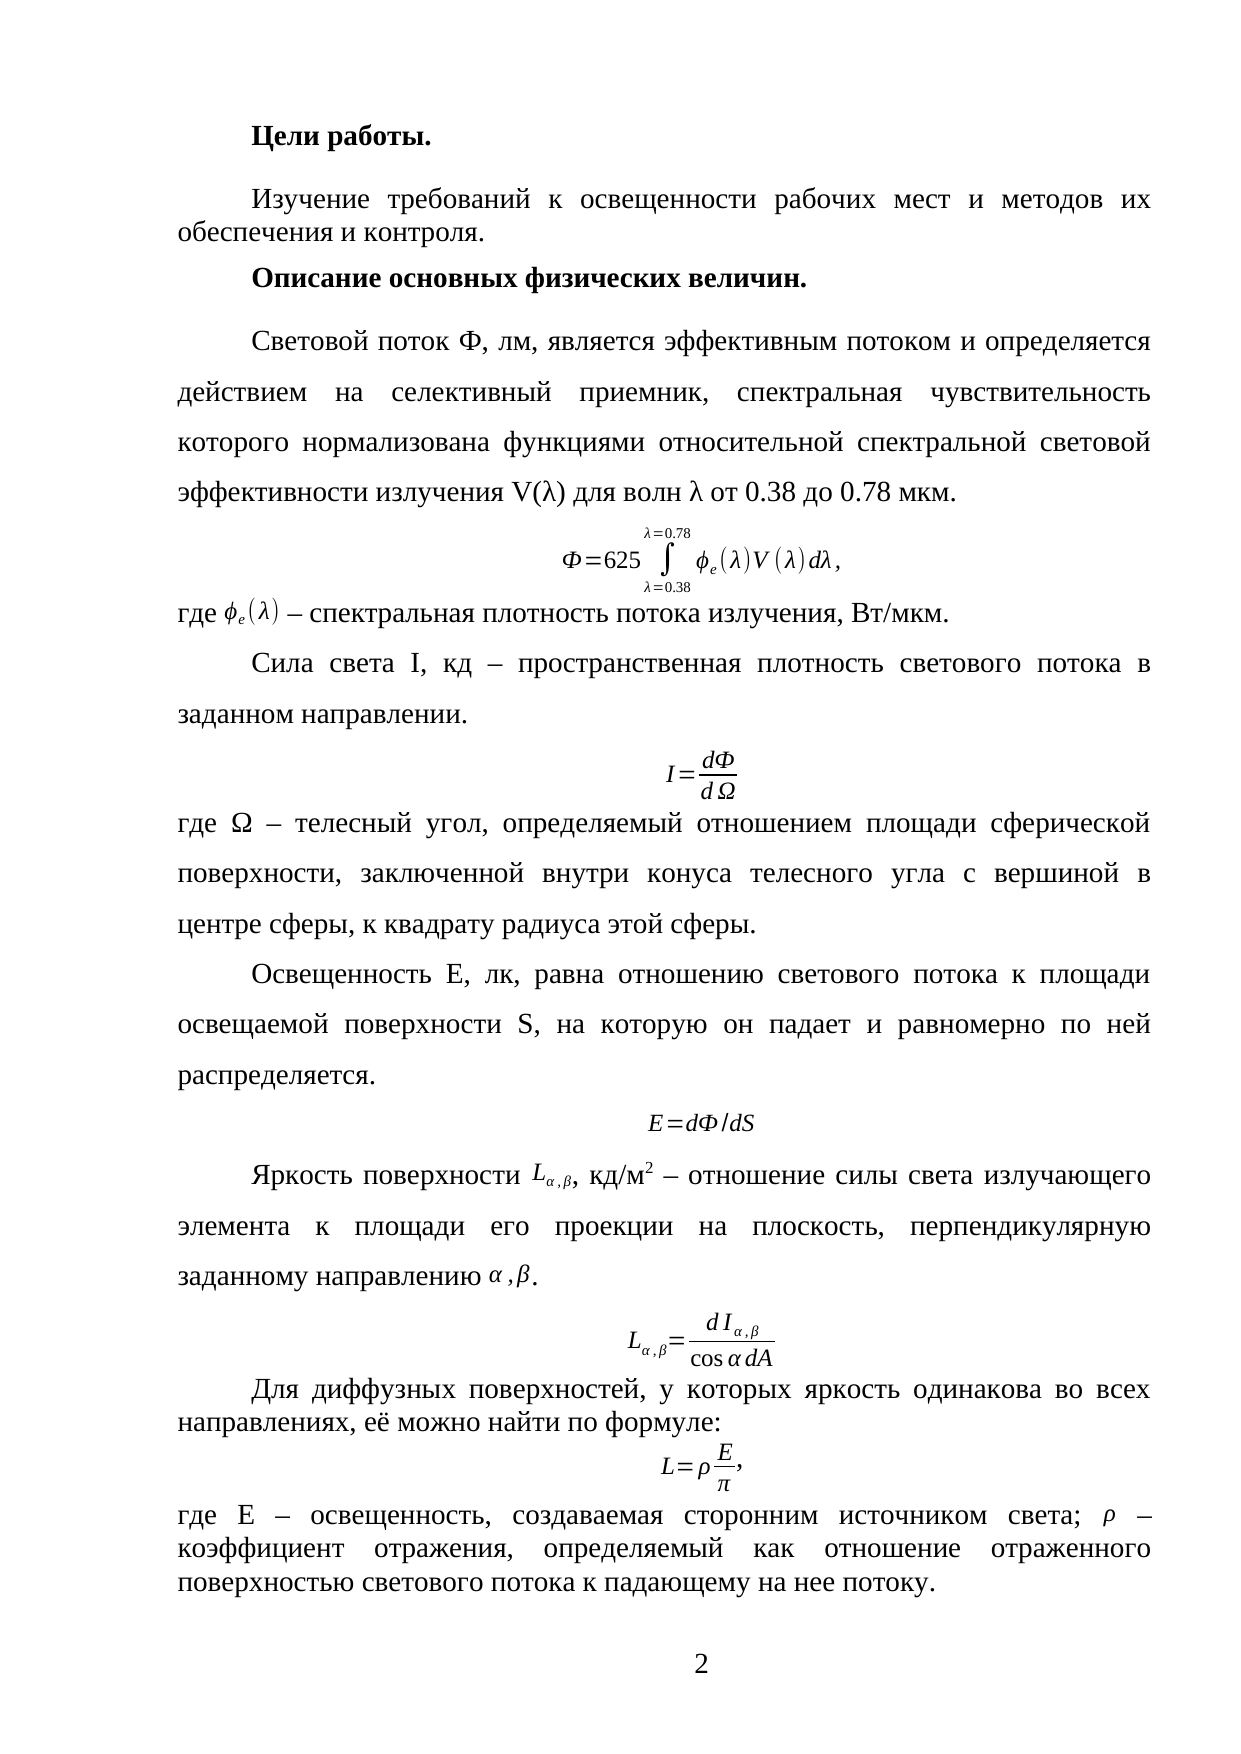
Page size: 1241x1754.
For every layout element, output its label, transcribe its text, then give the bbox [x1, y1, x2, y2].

text Световой поток Ф, лм, является эффективным потоком и определяется действием на селективный приемник, спектральная чувствительность которого нормализована функциями относительной спектральной световой эффективности излучения V(λ) для волн λ от 0.38 до 0.78 мкм. [177, 323, 1152, 508]
text , [177, 1438, 1152, 1497]
text где E – освещенность, создаваемая сторонним источником света; – коэффициент отражения, определяемый как отношение отраженного поверхностью светового потока к падающему на нее потоку. [177, 1497, 1152, 1598]
subtitle Описание основных физических величин. [177, 261, 1152, 294]
text Для диффузных поверхностей, у которых яркость одинакова во всех направлениях, её можно найти по формуле: [177, 1371, 1152, 1438]
text где – спектральная плотность потока излучения, Вт/мкм. [177, 595, 1152, 629]
text Сила света I, кд – пространственная плотность светового потока в заданном направлении. [177, 646, 1152, 729]
text Изучение требований к освещенности рабочих мест и методов их обеспечения и контроля. [177, 181, 1152, 248]
text Освещенность E, лк, равна отношению светового потока к площади освещаемой поверхности S, на которую он падает и равномерно по ней распределяется. [177, 956, 1152, 1090]
subtitle Цели работы. [177, 118, 1152, 152]
text Яркость поверхности , кд/м2 – отношение силы света излучающего элемента к площади его проекции на плоскость, перпендикулярную заданному направлению . [177, 1157, 1152, 1292]
text где Ω – телесный угол, определяемый отношением площади сферической поверхности, заключенной внутри конуса телесного угла с вершиной в центре сферы, к квадрату радиуса этой сферы. [177, 805, 1152, 939]
